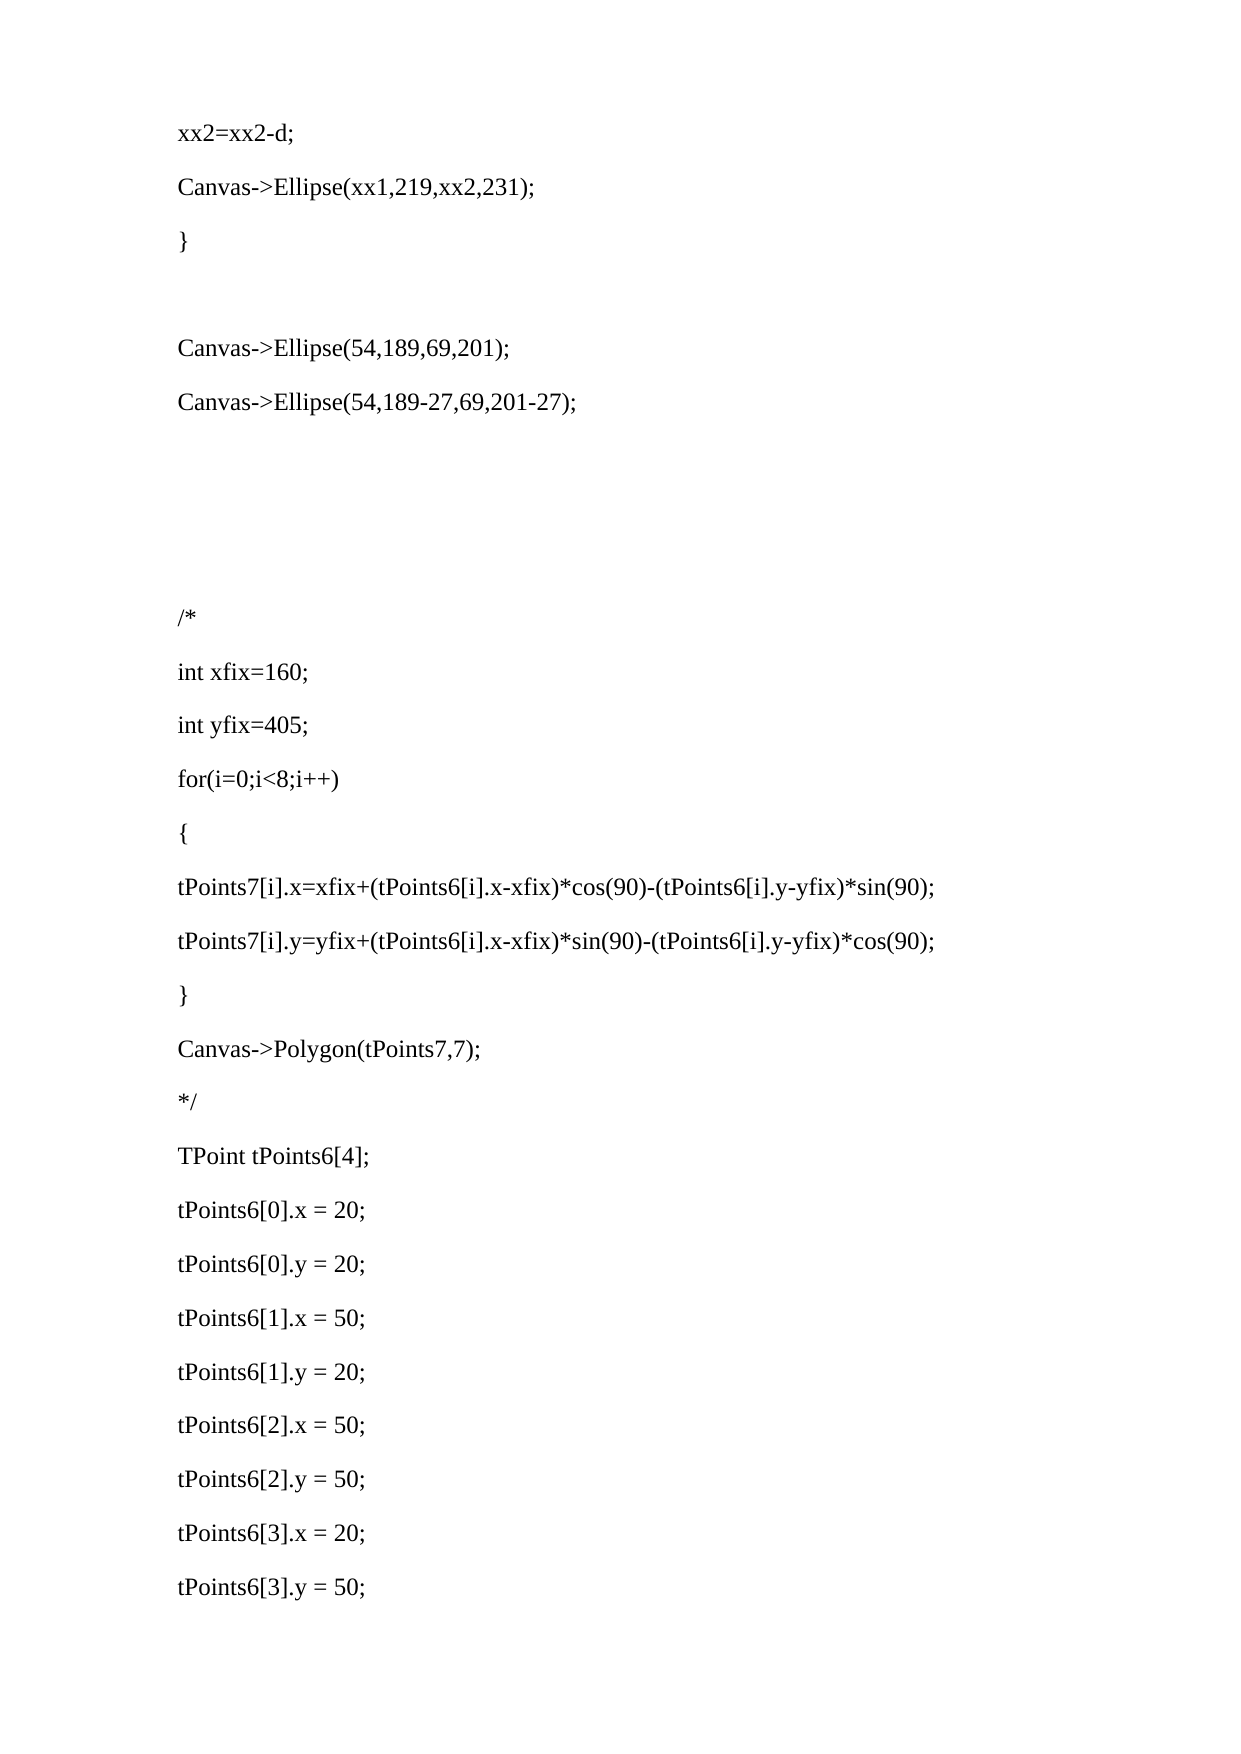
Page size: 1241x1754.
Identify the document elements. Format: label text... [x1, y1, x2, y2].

text TPoint tPoints6[4]; [177, 1141, 1152, 1170]
text } [177, 980, 1152, 1008]
text */ [177, 1087, 1152, 1116]
text int xfix=160; [177, 657, 1152, 685]
text tPoints6[1].y = 20; [177, 1357, 1152, 1386]
text Canvas->Polygon(tPoints7,7); [177, 1034, 1152, 1062]
text tPoints6[3].y = 50; [177, 1572, 1152, 1601]
text int yfix=405; [177, 711, 1152, 739]
text Canvas->Ellipse(xx1,219,xx2,231); [177, 172, 1152, 201]
text tPoints6[1].x = 50; [177, 1303, 1152, 1332]
text tPoints6[0].x = 20; [177, 1195, 1152, 1224]
text tPoints7[i].x=xfix+(tPoints6[i].x-xfix)*cos(90)-(tPoints6[i].y-yfix)*sin(90); [177, 872, 1152, 901]
text tPoints6[2].x = 50; [177, 1411, 1152, 1439]
text /* [177, 603, 1152, 632]
text tPoints6[3].x = 20; [177, 1518, 1152, 1547]
text tPoints6[2].y = 50; [177, 1464, 1152, 1493]
text for(i=0;i<8;i++) [177, 764, 1152, 793]
text tPoints7[i].y=yfix+(tPoints6[i].x-xfix)*sin(90)-(tPoints6[i].y-yfix)*cos(90); [177, 926, 1152, 955]
text } [177, 226, 1152, 254]
text Canvas->Ellipse(54,189-27,69,201-27); [177, 387, 1152, 416]
text { [177, 818, 1152, 847]
text Canvas->Ellipse(54,189,69,201); [177, 333, 1152, 362]
text tPoints6[0].y = 20; [177, 1249, 1152, 1278]
text xx2=xx2-d; [177, 118, 1152, 147]
